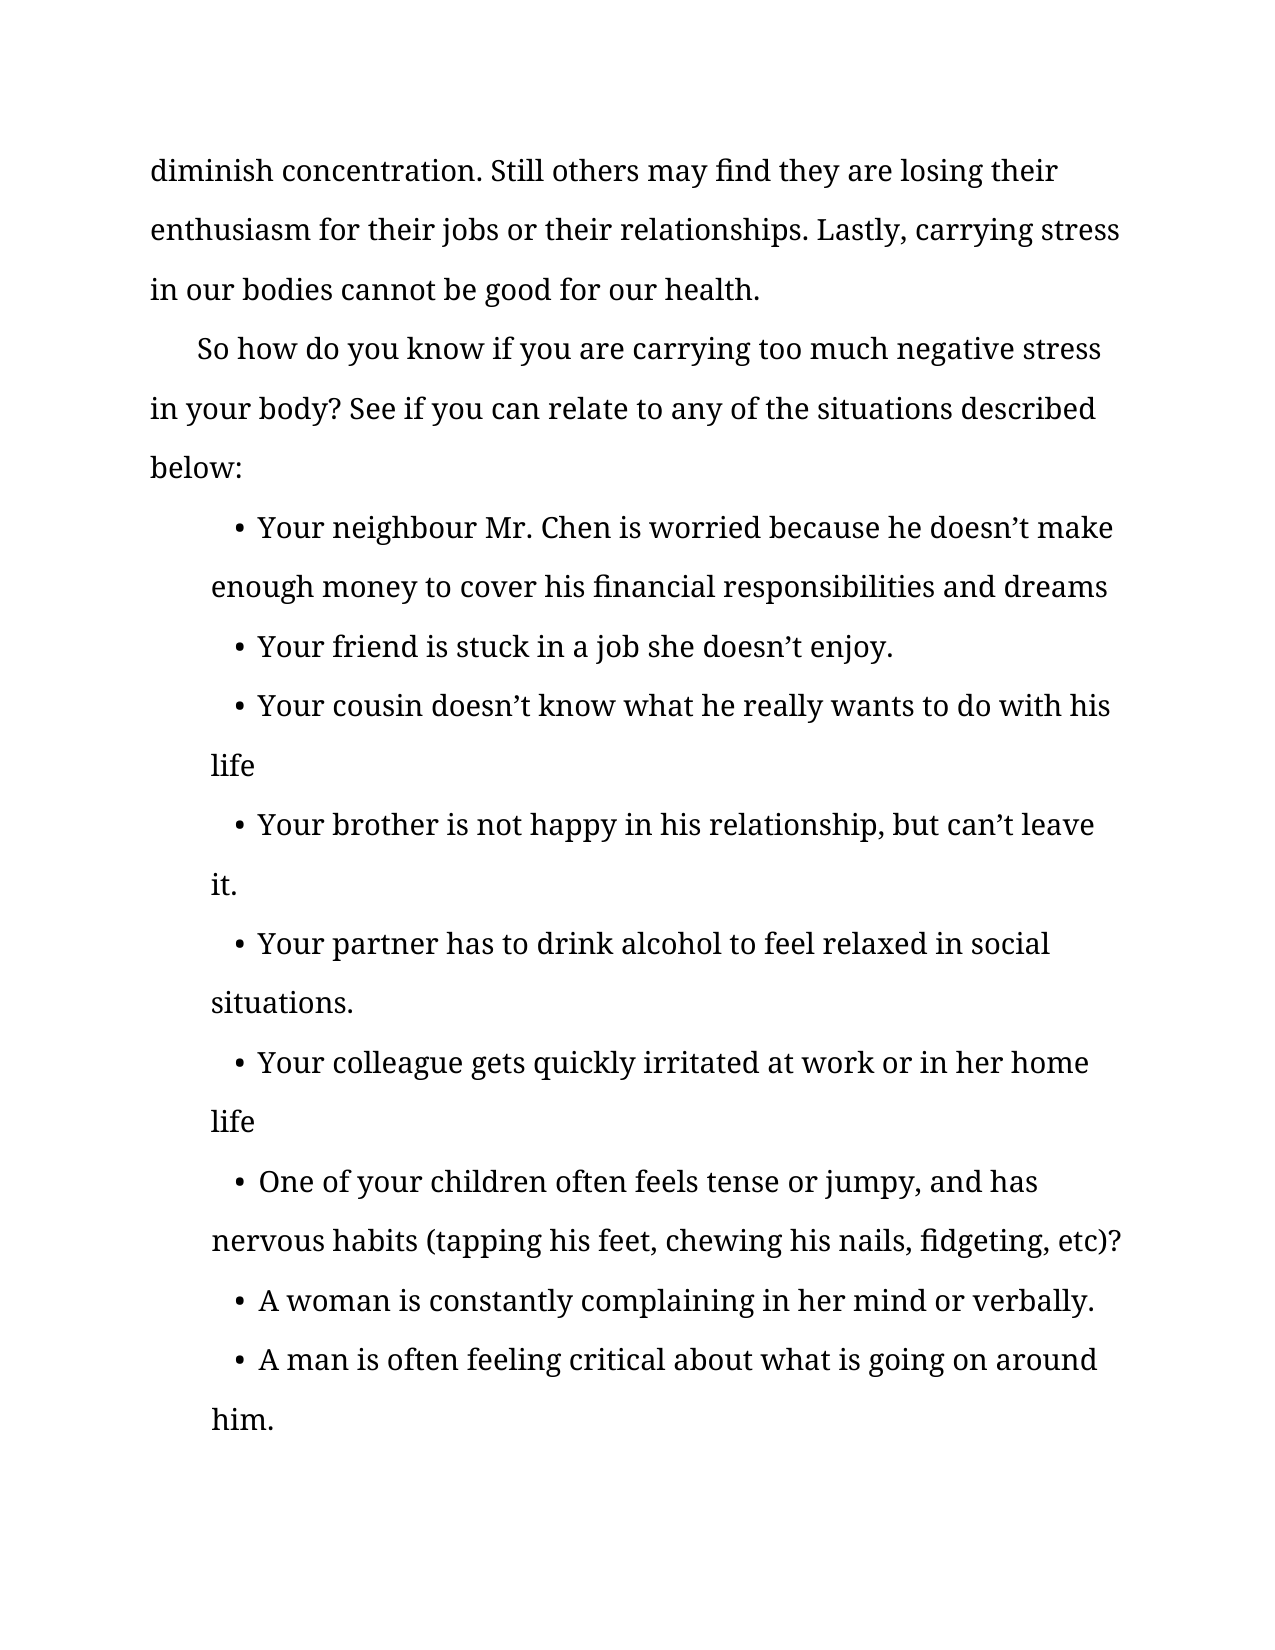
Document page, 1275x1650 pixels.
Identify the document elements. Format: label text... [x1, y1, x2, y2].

list Your cousin doesn’t know what he really wants to do with his life [211, 685, 1125, 784]
list A man is often feeling critical about what is going on around him. [211, 1339, 1125, 1439]
list Your colleague gets quickly irritated at work or in her home life [211, 1042, 1125, 1141]
list A woman is constantly complaining in her mind or verbally. [211, 1280, 1125, 1320]
text So how do you know if you are carrying too much negative stress in your body? See if you can relate to any of the situations described below: [150, 328, 1125, 487]
list Your partner has to drink alcohol to feel relaxed in social situations. [211, 923, 1125, 1022]
list Your neighbour Mr. Chen is worried because he doesn’t make enough money to cover his financial responsibilities and dreams [211, 507, 1125, 606]
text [150, 150, 1125, 309]
list One of your children often feels tense or jumpy, and has nervous habits (tapping his feet, chewing his nails, fidgeting, etc)? [211, 1161, 1125, 1260]
list Your friend is stuck in a job she doesn’t enjoy. [211, 626, 1125, 666]
list Your brother is not happy in his relationship, but can’t leave it. [211, 804, 1125, 903]
